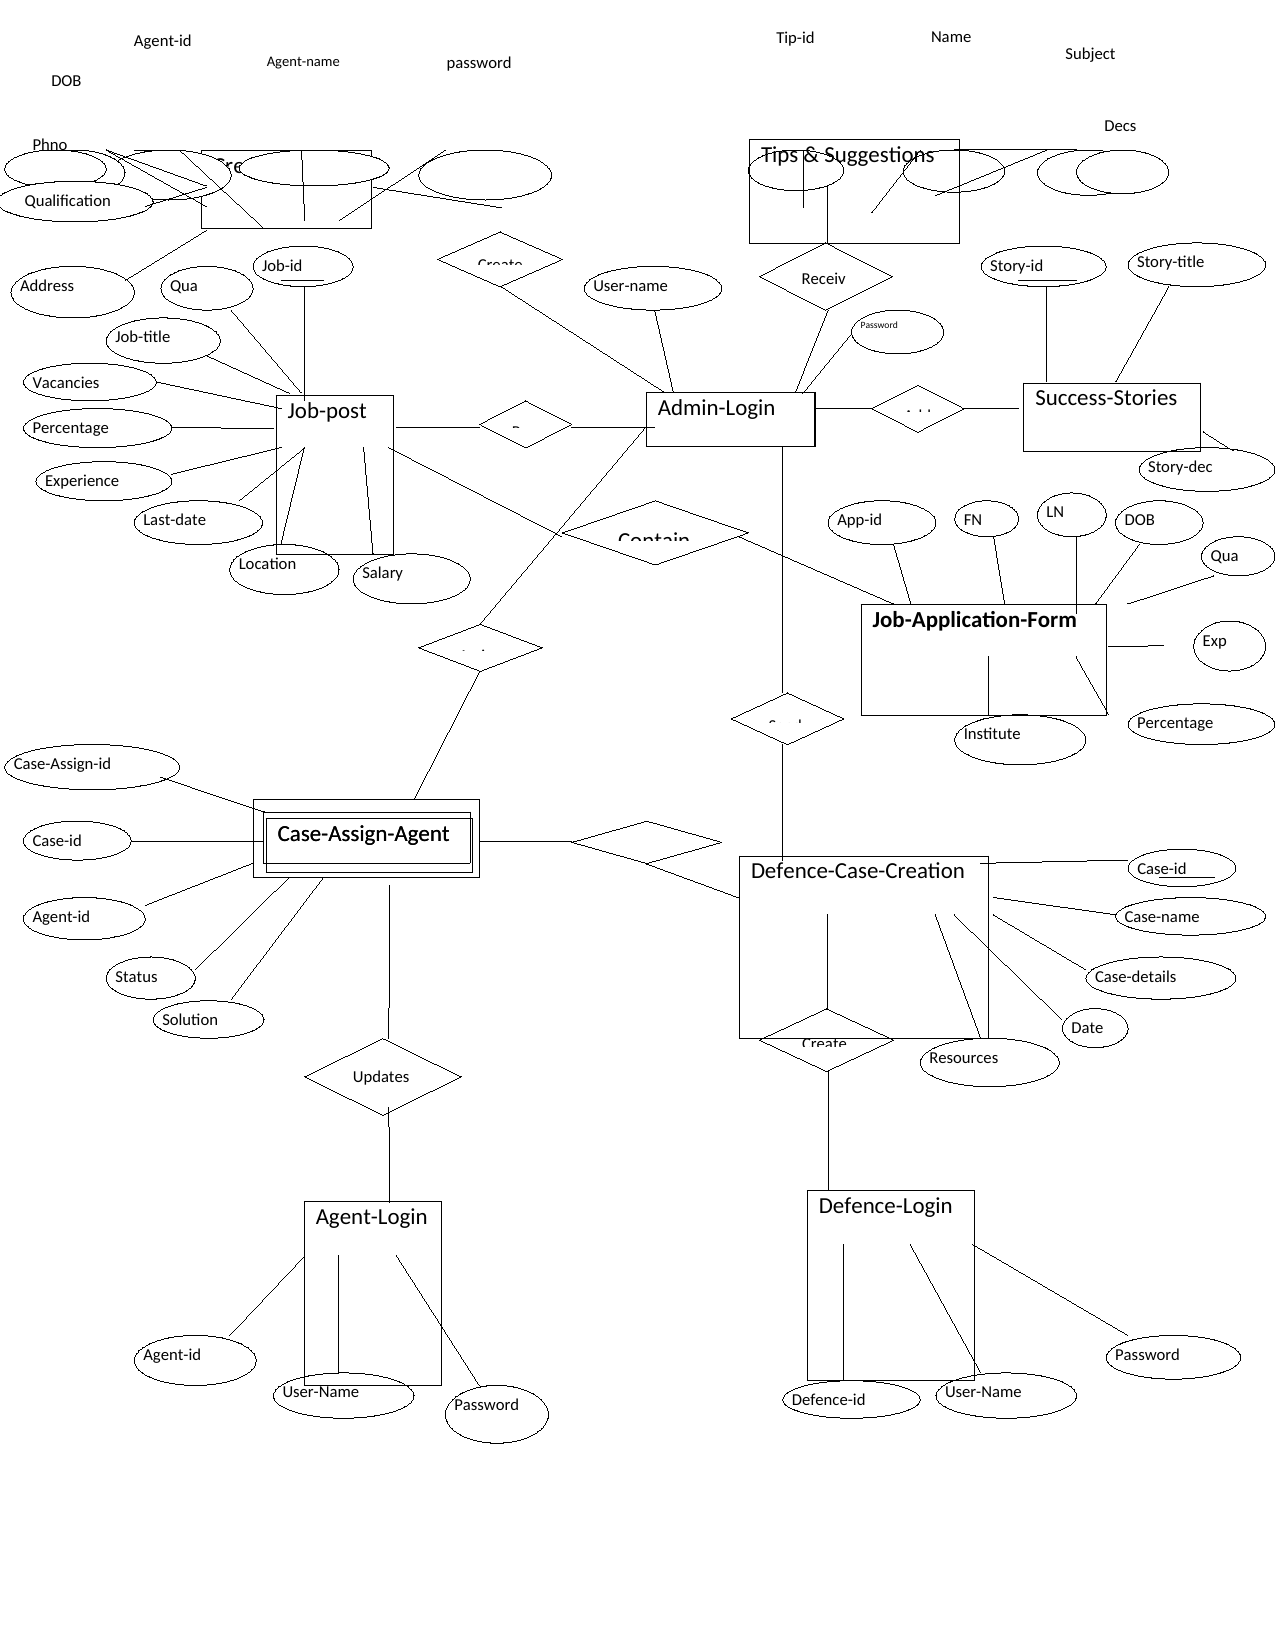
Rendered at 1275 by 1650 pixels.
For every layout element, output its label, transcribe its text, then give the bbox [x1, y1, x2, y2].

table_header Defence-Login [808, 1191, 974, 1380]
table_header Defence-Case-Creation [740, 857, 988, 1038]
table_header Case-Assign-Agent [267, 819, 472, 872]
table_header Tips & Suggestions [750, 140, 959, 243]
table_header Admin-Login [647, 393, 814, 446]
table_header Create Agent [202, 151, 371, 228]
table_header Success-Stories [1024, 384, 1200, 451]
table_header Agent-Login [305, 1202, 441, 1385]
table_header Job-post [277, 396, 393, 554]
table_header Job-Application-Form [862, 605, 1106, 715]
